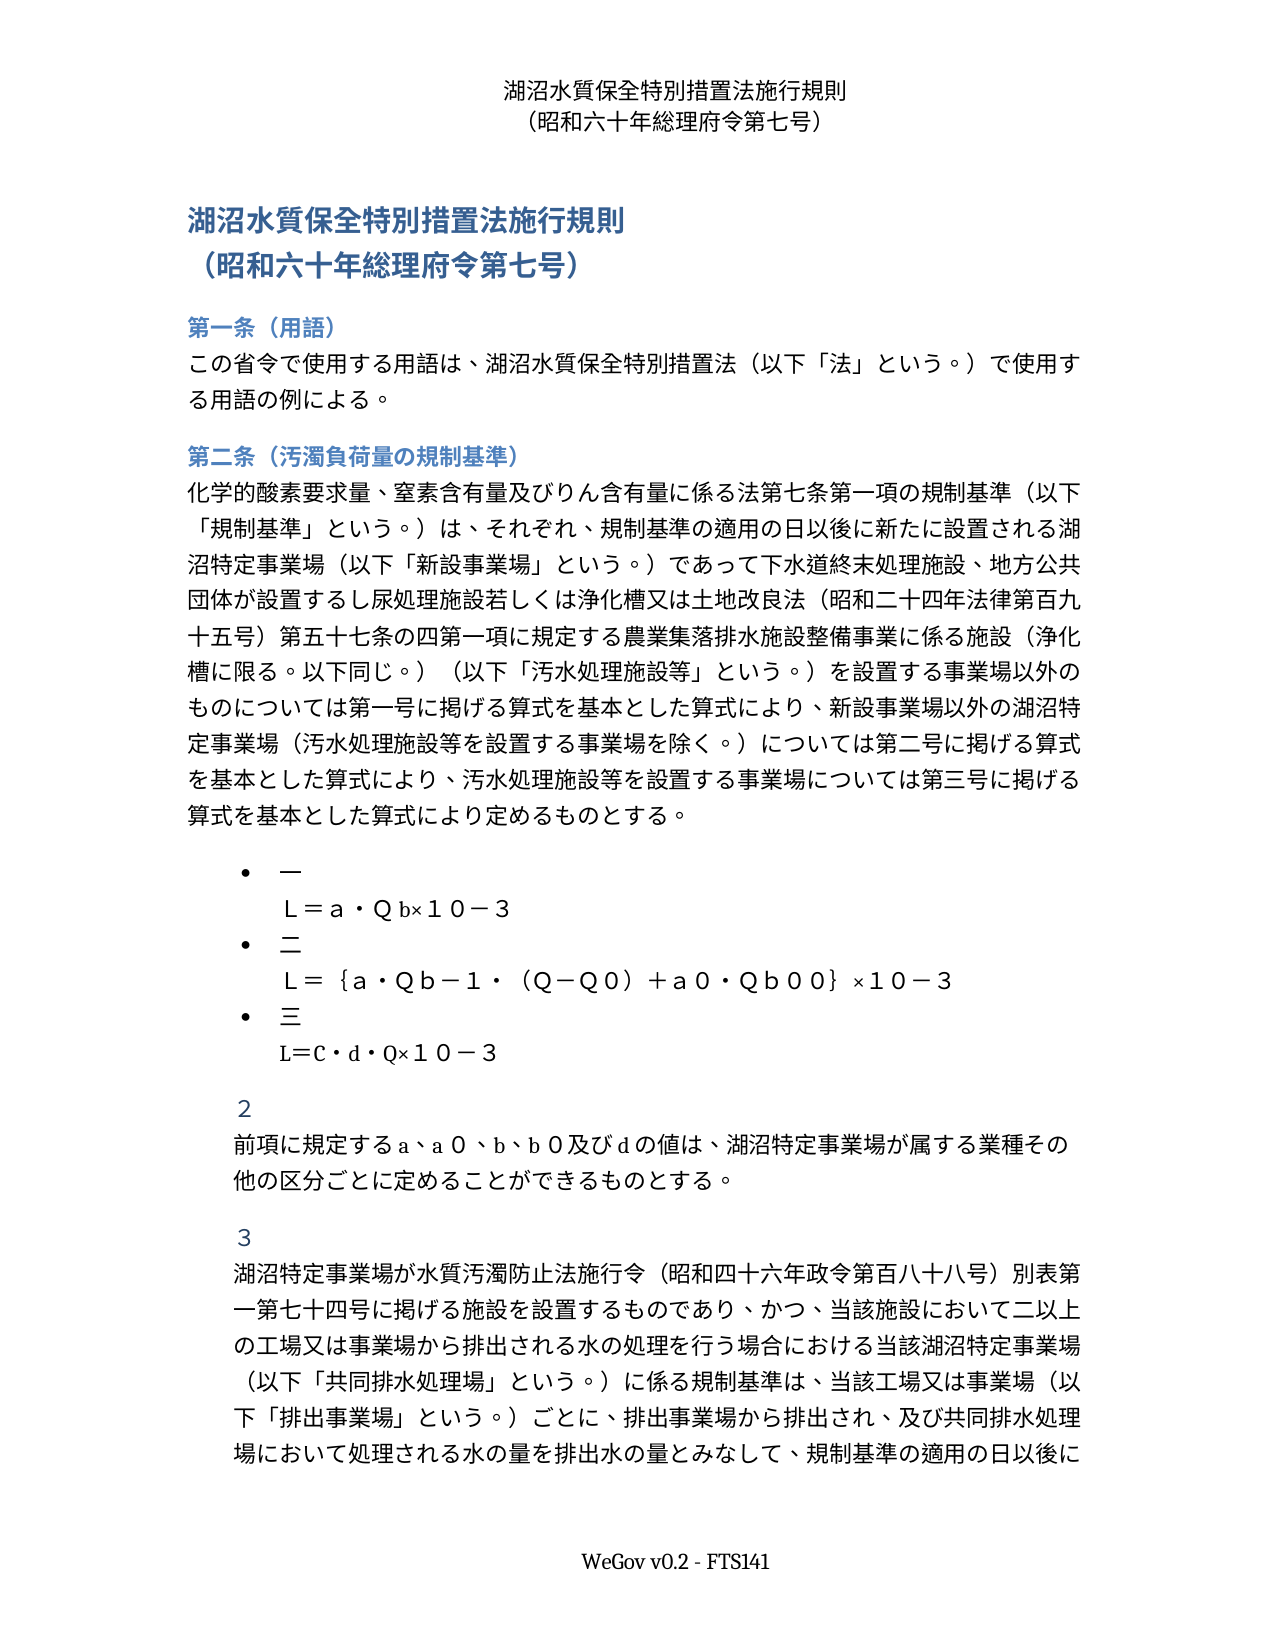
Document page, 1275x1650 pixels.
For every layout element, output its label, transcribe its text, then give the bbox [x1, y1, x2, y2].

list 二 Ｌ＝｛ａ・Ｑｂ－１・（Ｑ－Ｑ０）＋ａ０・Ｑｂ００｝×１０－３ [242, 929, 1087, 996]
text この省令で使用する用語は、湖沼水質保全特別措置法（以下「法」という。）で使用する用語の例による。 [187, 348, 1087, 415]
subtitle 第一条（用語） [187, 312, 1087, 343]
list 三 L＝C・d・Q×１０－３ [242, 1001, 1087, 1068]
list 一 Ｌ＝ａ・Ｑb×１０－３ [242, 857, 1087, 924]
subtitle ３ [233, 1222, 1087, 1253]
subtitle 第二条（汚濁負荷量の規制基準） [187, 441, 1087, 472]
text 化学的酸素要求量、窒素含有量及びりん含有量に係る法第七条第一項の規制基準（以下「規制基準」という。）は、それぞれ、規制基準の適用の日以後に新たに設置される湖沼特定事業場（以下「新設事業場」という。）であって下水道終末処理施設、地方公共団体が設置するし尿処理施設若しくは浄化槽又は土地改良法（昭和二十四年法律第百九十五号）第五十七条の四第一項に規定する農業集落排水施設整備事業に係る施設（浄化槽に限る。以下同じ。）（以下「汚水処理施設等」という。）を設置する事業場以外のものについては第一号に掲げる算式を基本とした算式により、新設事業場以外の湖沼特定事業場（汚水処理施設等を設置する事業場を除く。）については第二号に掲げる算式を基本とした算式により、汚水処理施設等を設置する事業場については第三号に掲げる算式を基本とした算式により定めるものとする。 [187, 477, 1087, 831]
subtitle 湖沼水質保全特別措置法施行規則 （昭和六十年総理府令第七号） [187, 200, 1087, 285]
subtitle ２ [233, 1093, 1087, 1124]
text 前項に規定するa、a０、b、b０及びdの値は、湖沼特定事業場が属する業種その他の区分ごとに定めることができるものとする。 [233, 1129, 1087, 1196]
